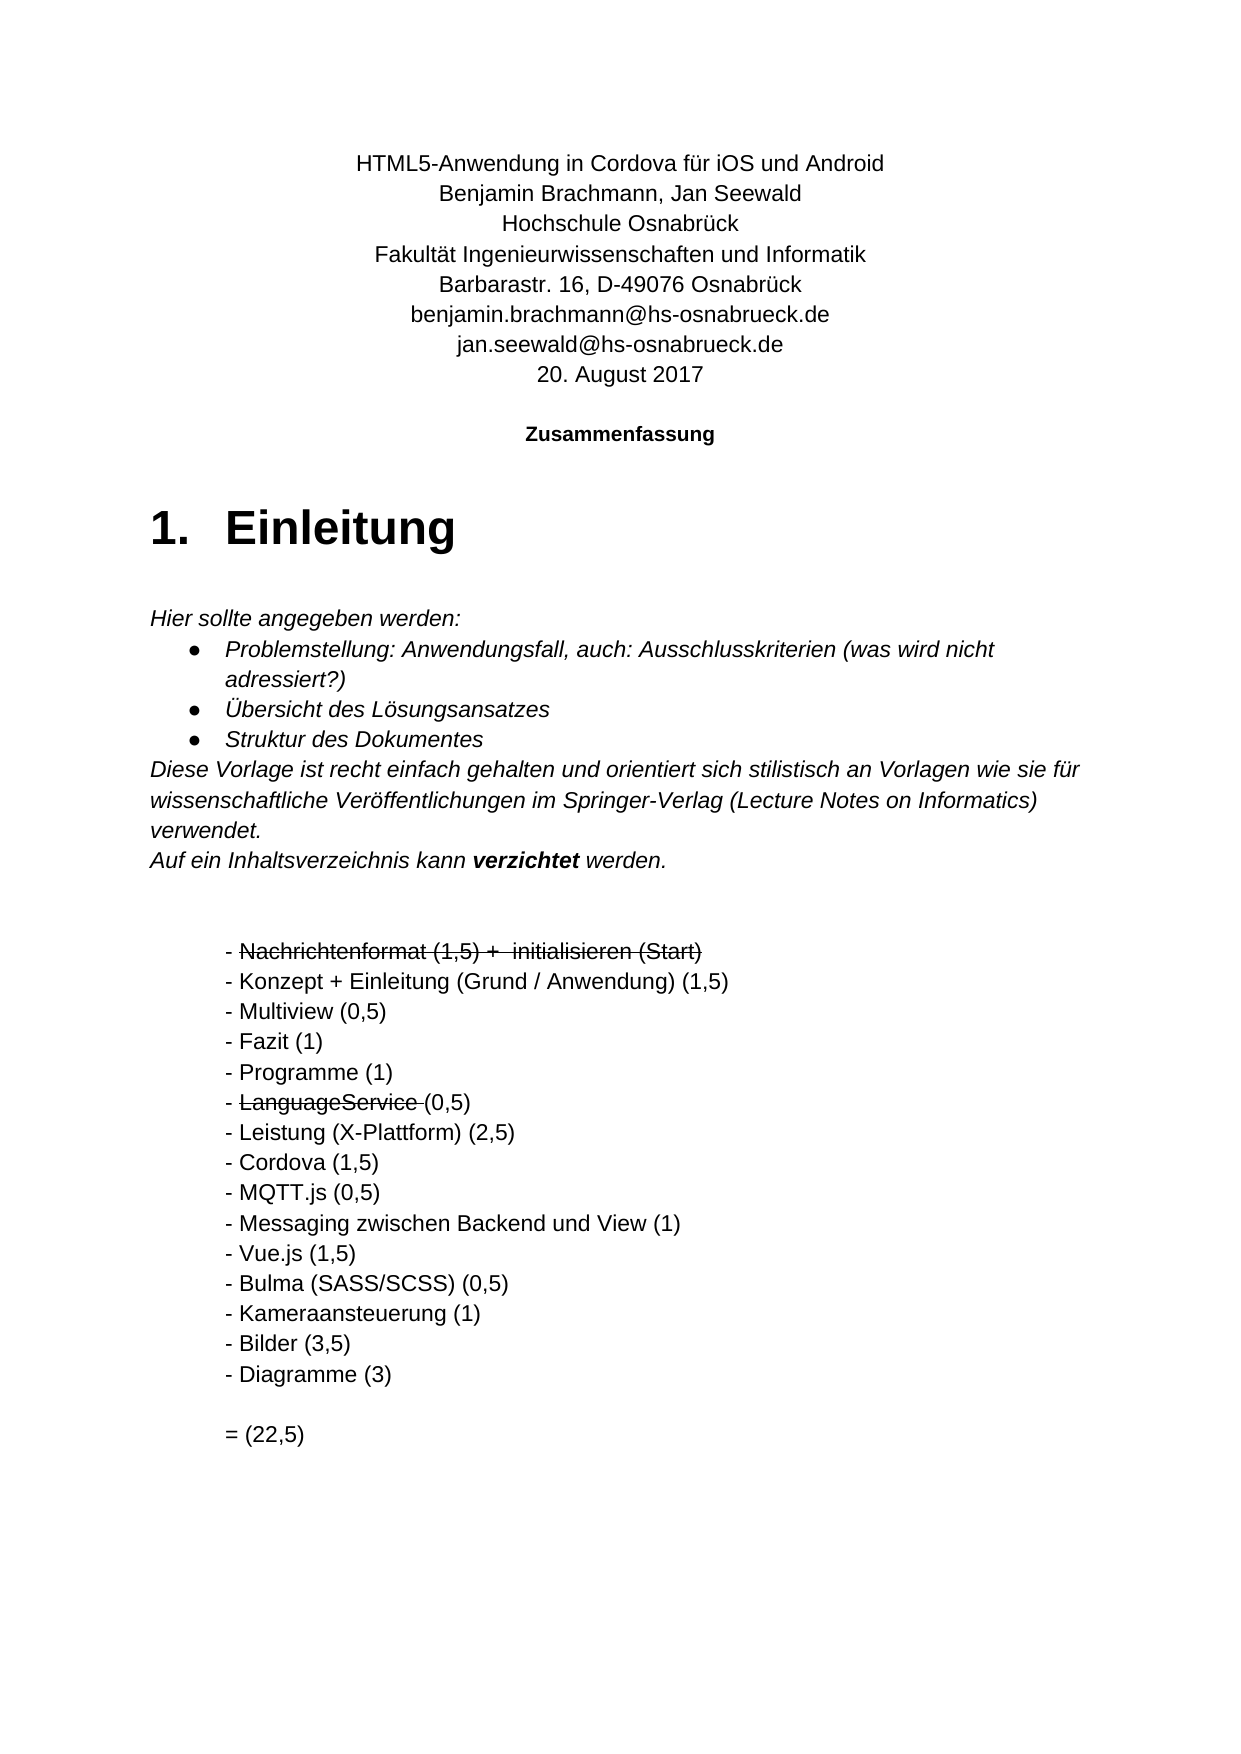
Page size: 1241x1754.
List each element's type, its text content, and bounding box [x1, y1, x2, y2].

text Hier sollte angegeben werden: [150, 605, 1090, 632]
text Benjamin Brachmann, Jan Seewald [150, 180, 1090, 207]
text jan.seewald@hs-osnabrueck.de [150, 331, 1090, 358]
text HTML5-Anwendung in Cordova für iOS und Android [150, 150, 1090, 176]
list Problemstellung: Anwendungsfall, auch: Ausschlusskriterien (was wird nicht adressiert?) [187, 636, 1090, 692]
text Fakultät Ingenieurwissenschaften und Informatik [150, 241, 1090, 267]
subtitle Einleitung [150, 499, 1090, 554]
text - Nachrichtenformat (1,5) + initialisieren (Start) - Konzept + Einleitung (Grund / Anwendung) (1,5) - Multiview (0,5) - Fazit (1) - Programme (1) - LanguageService (0,5) - Leistung (X-Plattform) (2,5) - Cordova (1,5) - MQTT.js (0,5) - Messaging zwischen Backend und View (1) - Vue.js (1,5) - Bulma (SASS/SCSS) (0,5) - Kameraansteuerung (1) - Bilder (3,5) - Diagramme (3) = (22,5) [150, 938, 1090, 1447]
text benjamin.brachmann@hs-osnabrueck.de [150, 301, 1090, 327]
text Auf ein Inhaltsverzeichnis kann verzichtet werden. [150, 847, 1090, 873]
text Hochschule Osnabrück [150, 210, 1090, 237]
list Übersicht des Lösungsansatzes [187, 696, 1090, 722]
text Zusammenfassung [150, 422, 1090, 446]
list Struktur des Dokumentes [187, 726, 1090, 753]
text Barbarastr. 16, D-49076 Osnabrück [150, 271, 1090, 297]
text 20. August 2017 [150, 361, 1090, 388]
text Diese Vorlage ist recht einfach gehalten und orientiert sich stilistisch an Vorlagen wie sie für wissenschaftliche Veröffentlichungen im Springer-Verlag (Lecture Notes on Informatics) verwendet. [150, 756, 1090, 843]
